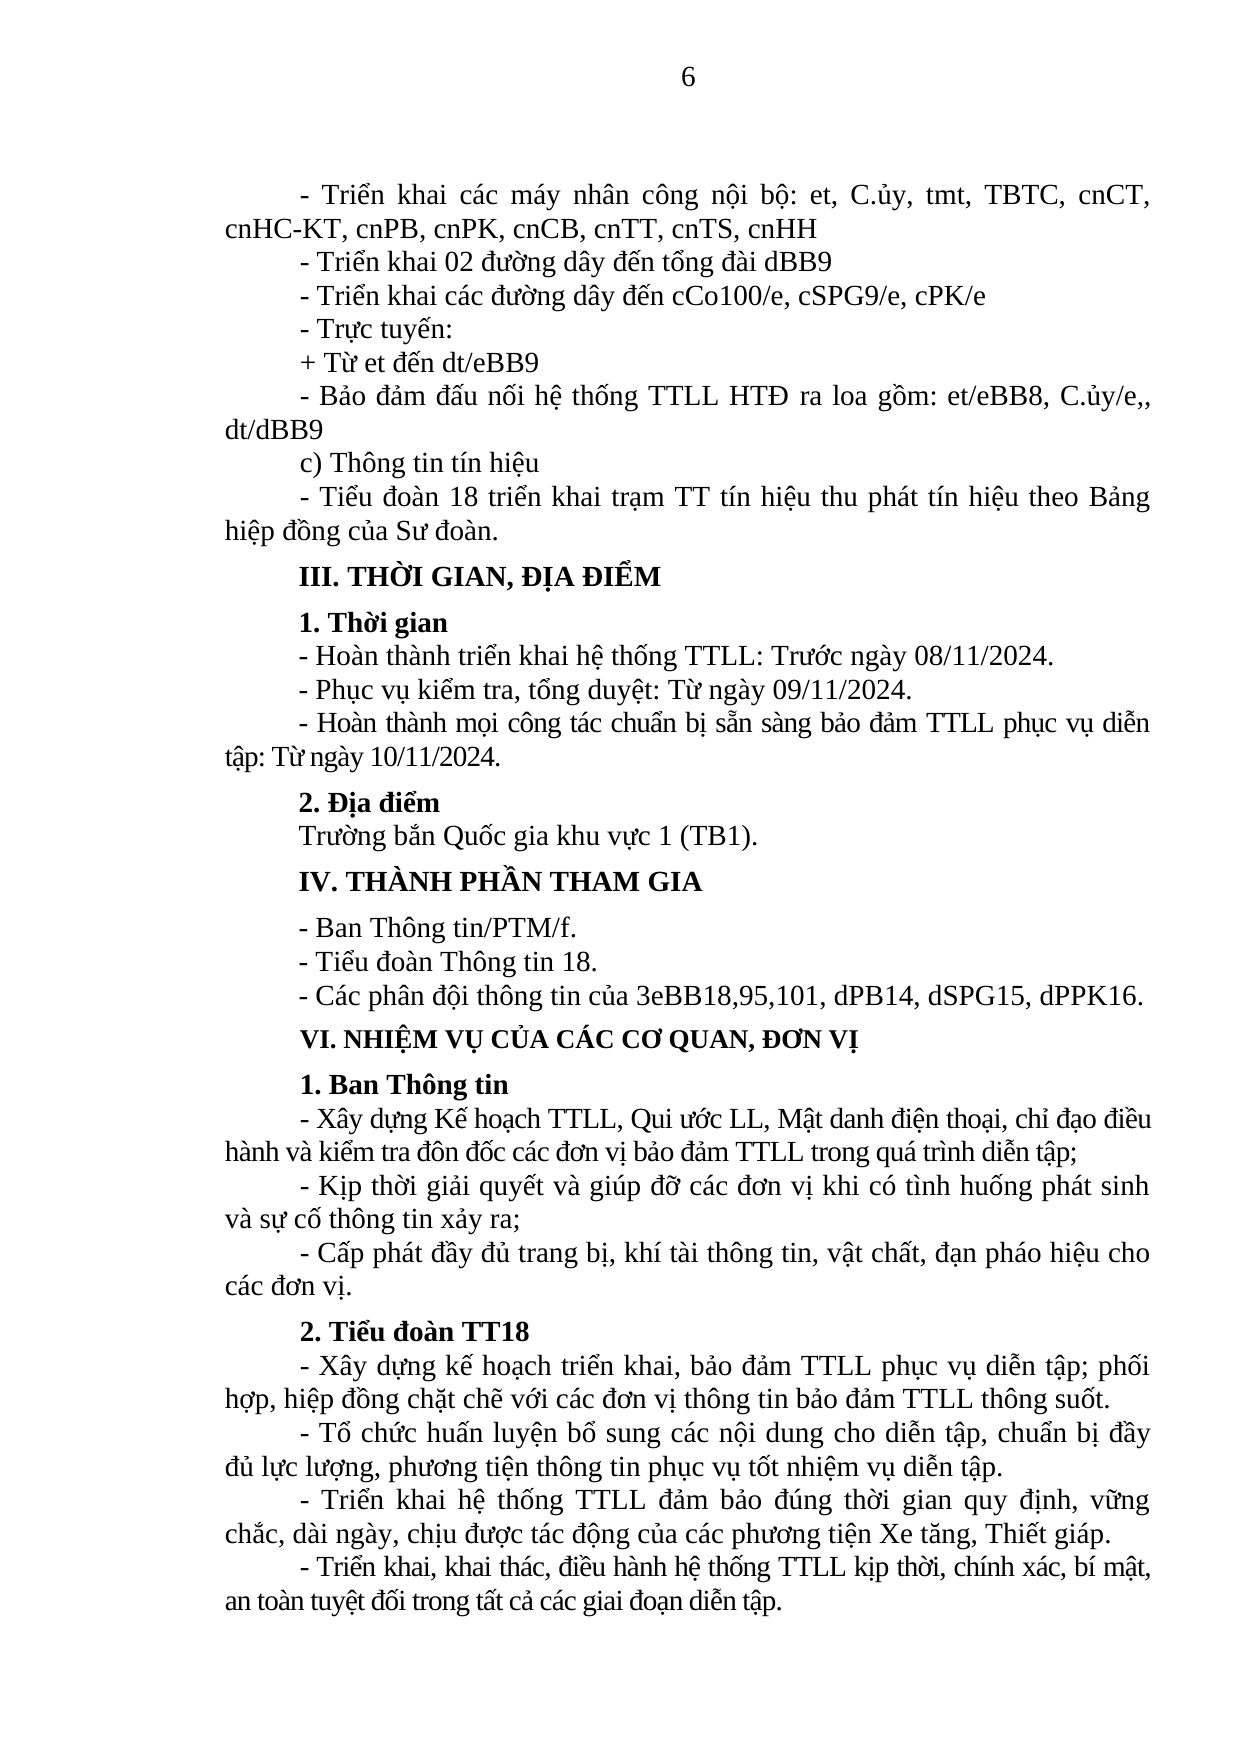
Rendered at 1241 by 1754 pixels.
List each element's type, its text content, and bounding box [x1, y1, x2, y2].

text - Tiểu đoàn Thông tin 18. [224, 944, 1152, 978]
text c) Thông tin tín hiệu [224, 446, 1152, 479]
text - Hoàn thành triển khai hệ thống TTLL: Trước ngày 08/11/2024. [224, 638, 1152, 672]
text - Triển khai các máy nhân công nội bộ: et, C.ủy, tmt, TBTC, cnCT, cnHC-KT, cnPB, cnPK, cnCB, cnTT, cnTS, cnHH [224, 177, 1152, 244]
text - Cấp phát đầy đủ trang bị, khí tài thông tin, vật chất, đạn pháo hiệu cho các đơn vị. [224, 1235, 1152, 1302]
text - Triển khai các đường dây đến cCo100/e, cSPG9/e, cPK/e [224, 278, 1152, 311]
text 2. Địa điểm [224, 785, 1152, 818]
text - Bảo đảm đấu nối hệ thống TTLL HTĐ ra loa gồm: et/eBB8, C.ủy/e,, dt/dBB9 [224, 378, 1152, 446]
text 1. Ban Thông tin [224, 1067, 1152, 1101]
text Trường bắn Quốc gia khu vực 1 (TB1). [224, 818, 1152, 852]
text - Triển khai hệ thống TTLL đảm bảo đúng thời gian quy định, vững chắc, dài ngày, chịu được tác động của các phương tiện Xe tăng, Thiết giáp. [224, 1482, 1152, 1549]
text 2. Tiểu đoàn TT18 [224, 1314, 1152, 1348]
text - Xây dựng Kế hoạch TTLL, Qui ước LL, Mật danh điện thoại, chỉ đạo điều hành và kiểm tra đôn đốc các đơn vị bảo đảm TTLL trong quá trình diễn tập; [224, 1101, 1152, 1168]
text VI. NHIỆM VỤ CỦA CÁC CƠ QUAN, ĐƠN VỊ [224, 1024, 1152, 1055]
text - Tiểu đoàn 18 triển khai trạm TT tín hiệu thu phát tín hiệu theo Bảng hiệp đồng của Sư đoàn. [224, 479, 1152, 546]
text - Kịp thời giải quyết và giúp đỡ các đơn vị khi có tình huống phát sinh và sự cố thông tin xảy ra; [224, 1168, 1152, 1235]
text - Xây dựng kế hoạch triển khai, bảo đảm TTLL phục vụ diễn tập; phối hợp, hiệp đồng chặt chẽ với các đơn vị thông tin bảo đảm TTLL thông suốt. [224, 1348, 1152, 1415]
text + Từ et đến dt/eBB9 [224, 345, 1152, 378]
text - Các phân đội thông tin của 3eBB18,95,101, dPB14, dSPG15, dPPK16. [224, 978, 1152, 1011]
text III. THỜI GIAN, ĐỊA ĐIỂM [224, 559, 1152, 592]
text - Ban Thông tin/PTM/f. [224, 911, 1152, 944]
text IV. THÀNH PHẦN THAM GIA [224, 864, 1152, 898]
text - Triển khai 02 đường dây đến tổng đài dBB9 [224, 244, 1152, 278]
text - Trực tuyến: [224, 311, 1152, 345]
text - Phục vụ kiểm tra, tổng duyệt: Từ ngày 09/11/2024. [224, 672, 1152, 705]
text - Tổ chức huấn luyện bổ sung các nội dung cho diễn tập, chuẩn bị đầy đủ lực lượng, phương tiện thông tin phục vụ tốt nhiệm vụ diễn tập. [224, 1415, 1152, 1482]
text - Hoàn thành mọi công tác chuẩn bị sẵn sàng bảo đảm TTLL phục vụ diễn tập: Từ ngày 10/11/2024. [224, 705, 1152, 772]
text - Triển khai, khai thác, điều hành hệ thống TTLL kịp thời, chính xác, bí mật, an toàn tuyệt đối trong tất cả các giai đoạn diễn tập. [224, 1549, 1152, 1616]
text 1. Thời gian [224, 605, 1152, 638]
